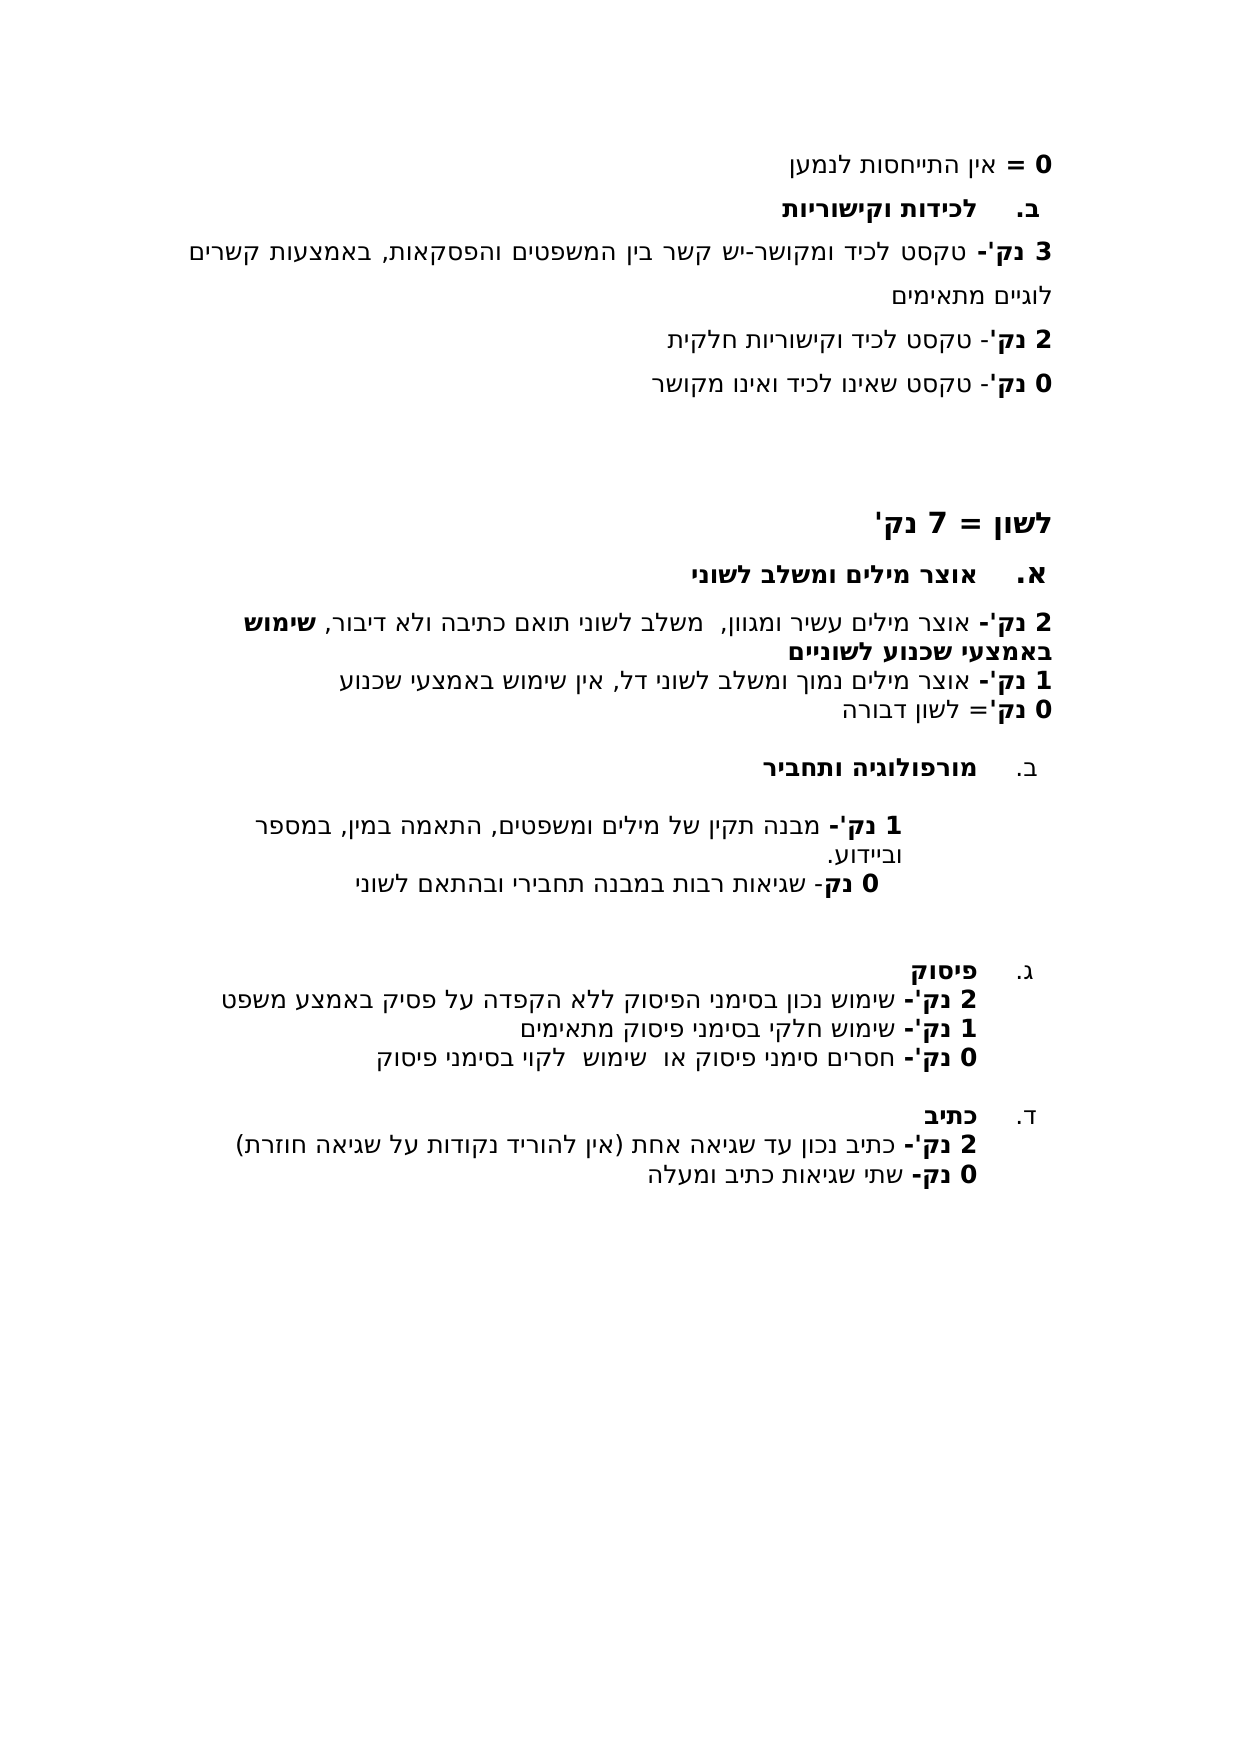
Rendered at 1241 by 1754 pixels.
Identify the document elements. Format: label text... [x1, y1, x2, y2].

list מורפולוגיה ותחביר [187, 753, 1015, 782]
text 2 נק'- אוצר מילים עשיר ומגוון, משלב לשוני תואם כתיבה ולא דיבור, שימוש באמצעי שכנוע לשוניים [187, 608, 1053, 666]
list פיסוק [187, 956, 1015, 985]
text 0 נק'- טקסט שאינו לכיד ואינו מקושר [187, 369, 1053, 398]
list 2 נק'- שימוש נכון בסימני הפיסוק ללא הקפדה על פסיק באמצע משפט [187, 985, 978, 1014]
list לכידות וקישוריות [187, 194, 1015, 223]
text 0 נק- שגיאות רבות במבנה תחבירי ובהתאם לשוני [187, 869, 940, 899]
list אוצר מילים ומשלב לשוני [187, 557, 1015, 591]
list 1 נק'- שימוש חלקי בסימני פיסוק מתאימים [187, 1014, 978, 1044]
text 0 = אין התייחסות לנמען [187, 150, 1053, 179]
list 0 נק'- חסרים סימני פיסוק או שימוש לקוי בסימני פיסוק [187, 1044, 978, 1073]
text 2 נק'- טקסט לכיד וקישוריות חלקית [187, 325, 1053, 354]
list 0 נק- שתי שגיאות כתיב ומעלה [187, 1160, 978, 1189]
text לשון = 7 נק' [187, 506, 1053, 540]
list 2 נק'- כתיב נכון עד שגיאה אחת (אין להוריד נקודות על שגיאה חוזרת) [187, 1131, 978, 1160]
text 0 נק'= לשון דבורה [187, 695, 1053, 724]
list כתיב [187, 1102, 1015, 1131]
list 1 נק'- מבנה תקין של מילים ומשפטים, התאמה במין, במספר וביידוע. [187, 811, 903, 869]
text 1 נק'- אוצר מילים נמוך ומשלב לשוני דל, אין שימוש באמצעי שכנוע [187, 666, 1053, 695]
text 3 נק'- טקסט לכיד ומקושר-יש קשר בין המשפטים והפסקאות, באמצעות קשרים לוגיים מתאימים [187, 237, 1053, 310]
